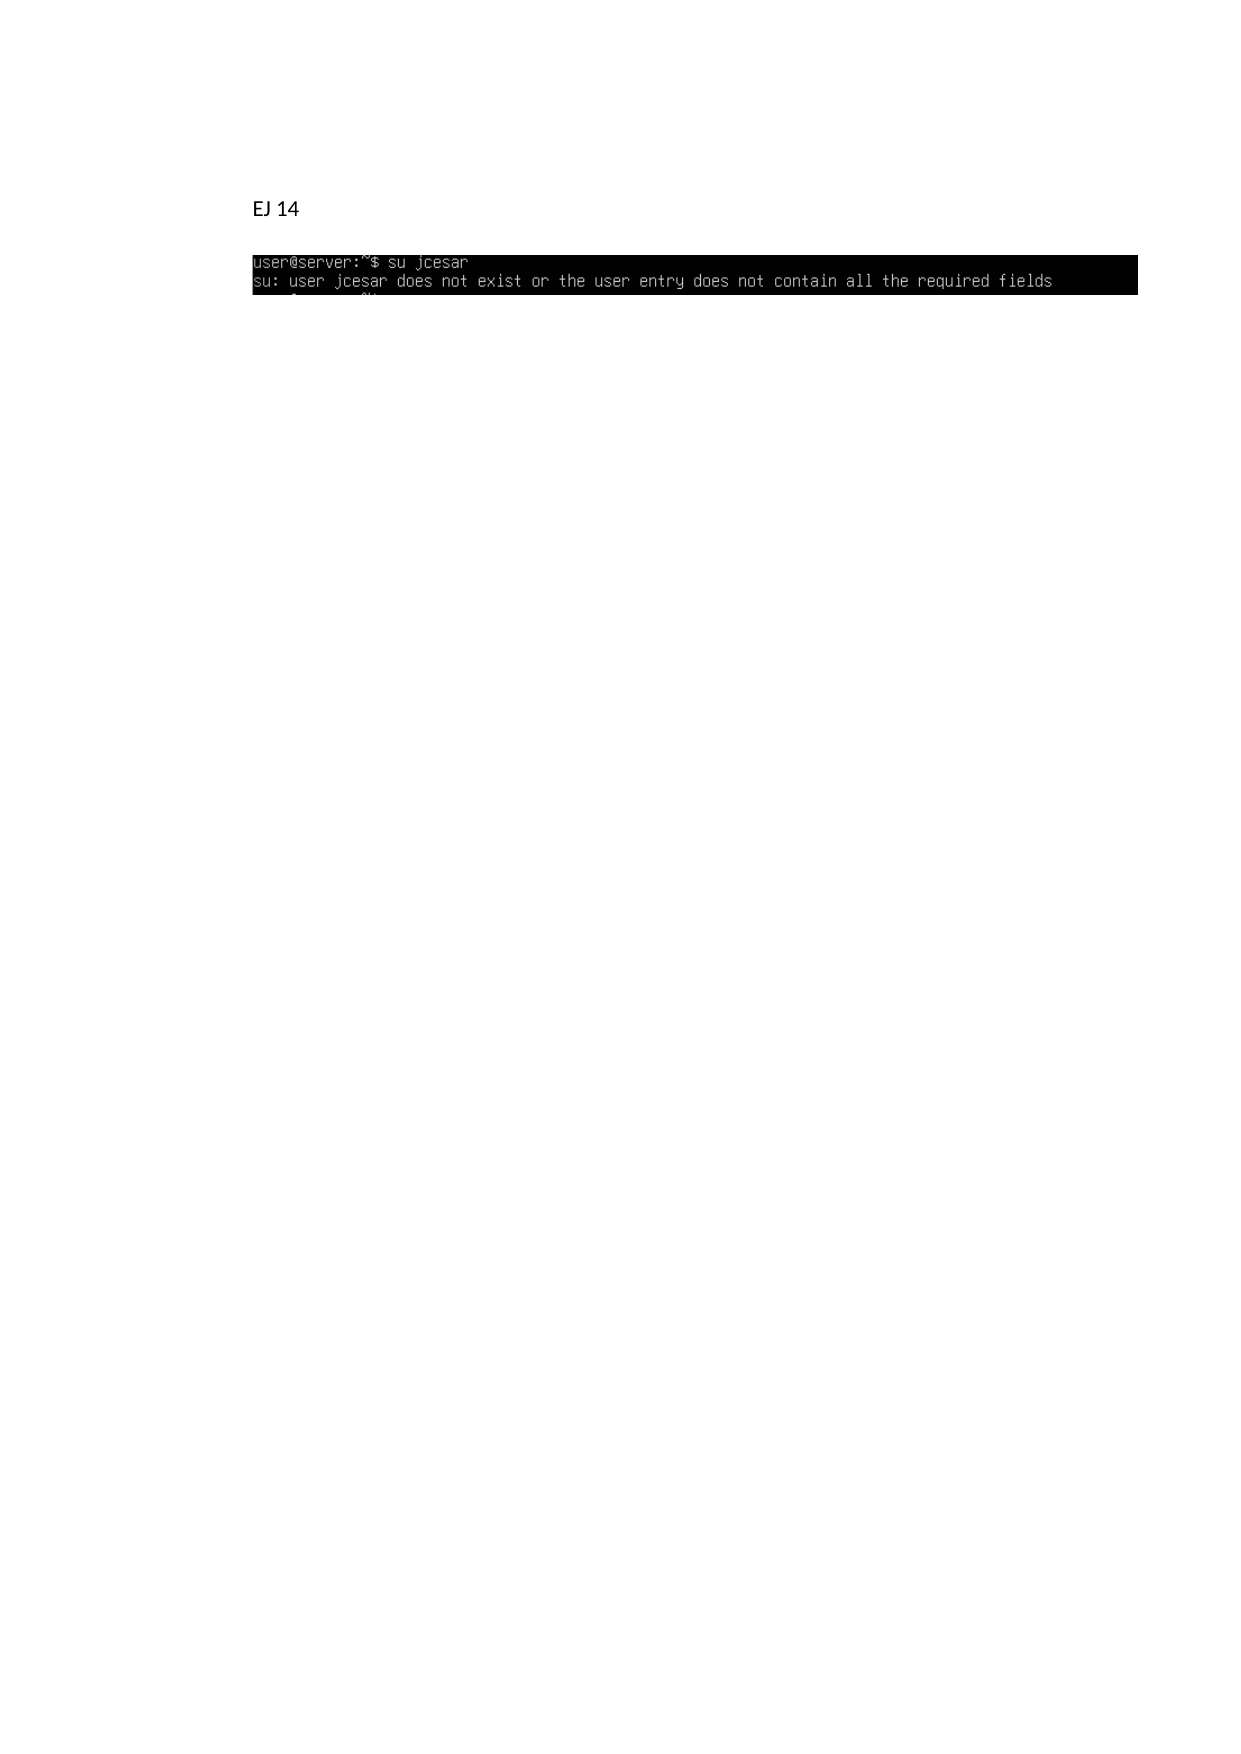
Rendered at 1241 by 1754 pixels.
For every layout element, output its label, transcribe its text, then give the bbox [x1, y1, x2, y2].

list EJ 14 [252, 194, 1063, 222]
picture [252, 255, 1138, 295]
